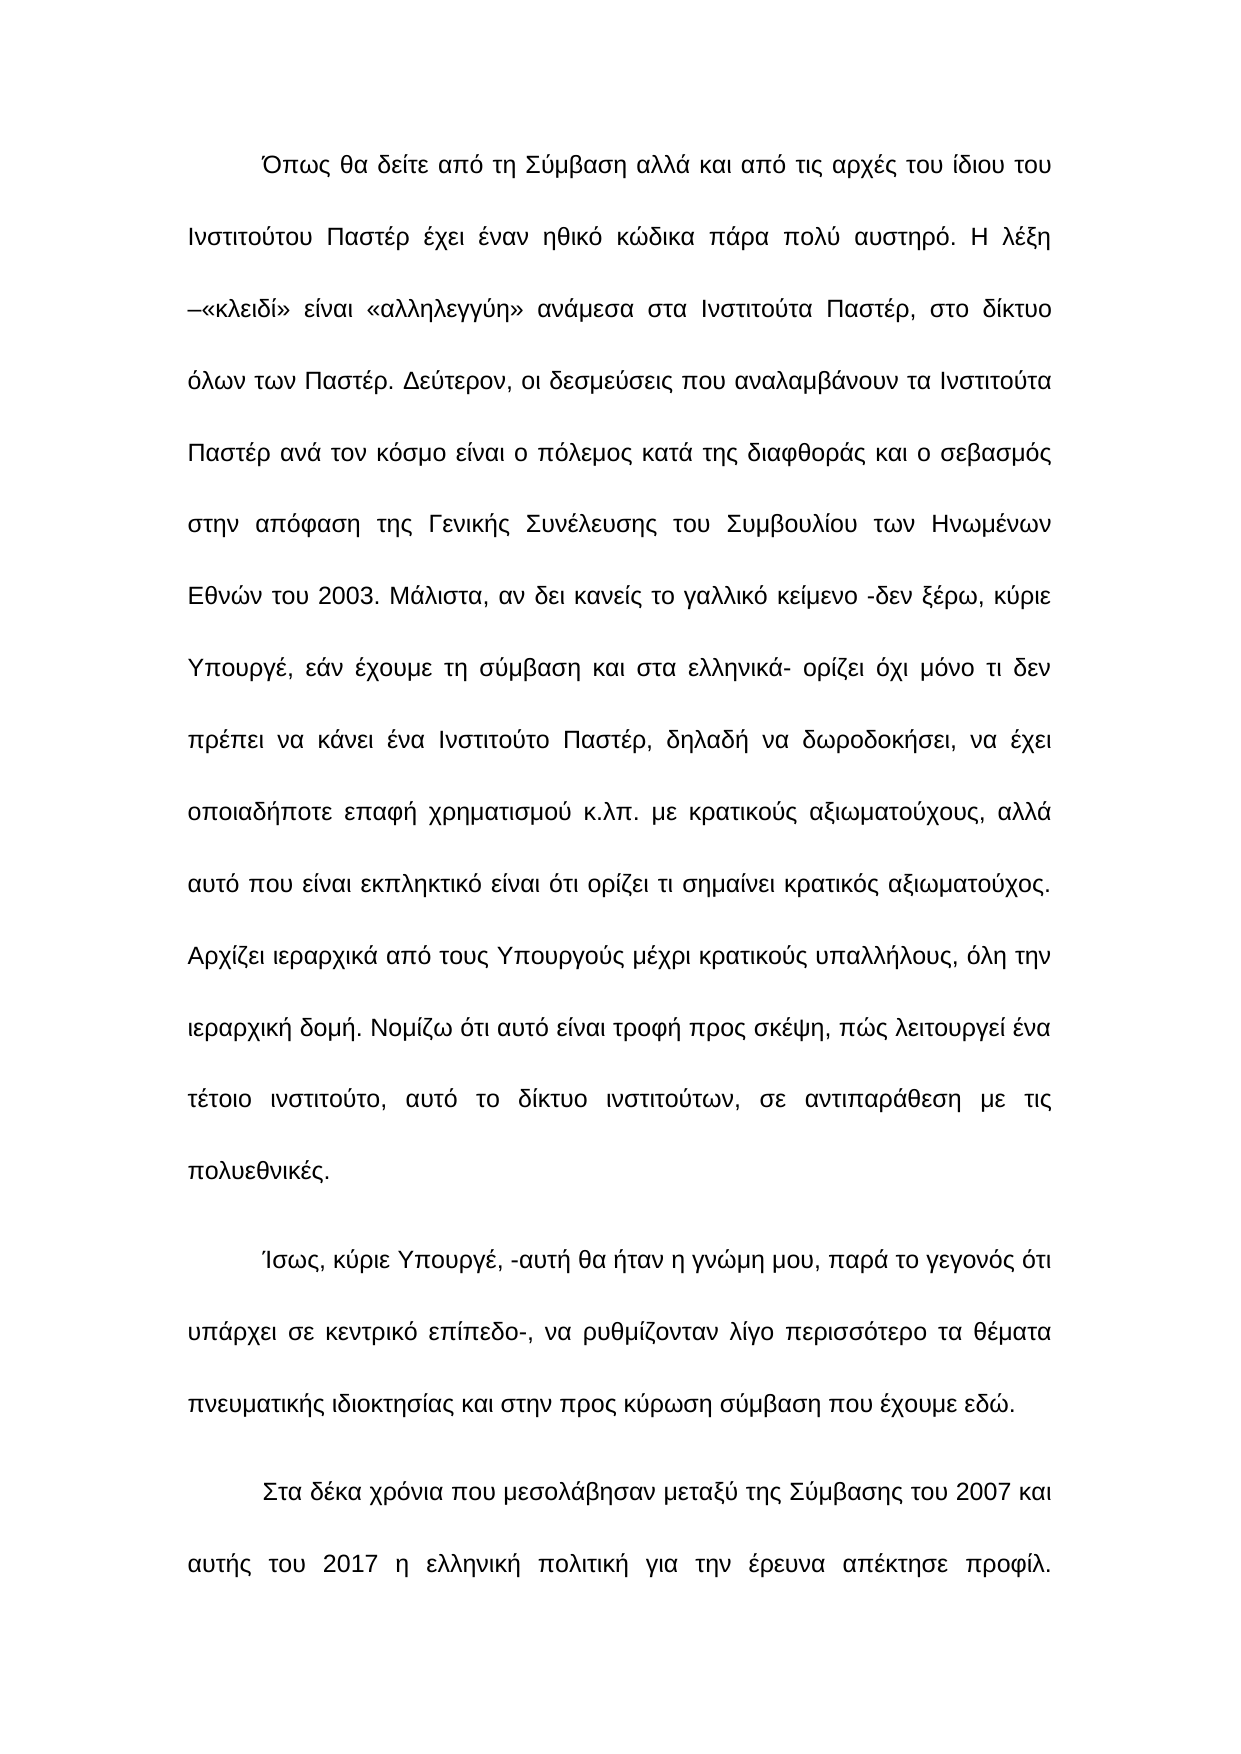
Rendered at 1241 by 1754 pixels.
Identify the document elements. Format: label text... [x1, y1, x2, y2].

text Ίσως, κύριε Υπουργέ, -αυτή θα ήταν η γνώμη μου, παρά το γεγονός ότι υπάρχει σε κεντρικό επίπεδο-, να ρυθμίζονταν λίγο περισσότερο τα θέματα πνευματικής ιδιοκτησίας και στην προς κύρωση σύμβαση που έχουμε εδώ. [187, 1245, 1053, 1417]
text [187, 1477, 1053, 1578]
text Όπως θα δείτε από τη Σύμβαση αλλά και από τις αρχές του ίδιου του Ινστιτούτου Παστέρ έχει έναν ηθικό κώδικα πάρα πολύ αυστηρό. Η λέξη –«κλειδί» είναι «αλληλεγγύη» ανάμεσα στα Ινστιτούτα Παστέρ, στο δίκτυο όλων των Παστέρ. Δεύτερον, οι δεσμεύσεις που αναλαμβάνουν τα Ινστιτούτα Παστέρ ανά τον κόσμο είναι ο πόλεμος κατά της διαφθοράς και ο σεβασμός στην απόφαση της Γενικής Συνέλευσης του Συμβουλίου των Ηνωμένων Εθνών του 2003. Μάλιστα, αν δει κανείς το γαλλικό κείμενο -δεν ξέρω, κύριε Υπουργέ, εάν έχουμε τη σύμβαση και στα ελληνικά- ορίζει όχι μόνο τι δεν πρέπει να κάνει ένα Ινστιτούτο Παστέρ, δηλαδή να δωροδοκήσει, να έχει οποιαδήποτε επαφή χρηματισμού κ.λπ. με κρατικούς αξιωματούχους, αλλά αυτό που είναι εκπληκτικό είναι ότι ορίζει τι σημαίνει κρατικός αξιωματούχος. Αρχίζει ιεραρχικά από τους Υπουργούς μέχρι κρατικούς υπαλλήλους, όλη την ιεραρχική δομή. Νομίζω ότι αυτό είναι τροφή προς σκέψη, πώς λειτουργεί ένα τέτοιο ινστιτούτο, αυτό το δίκτυο ινστιτούτων, σε αντιπαράθεση με τις πολυεθνικές. [187, 150, 1053, 1185]
